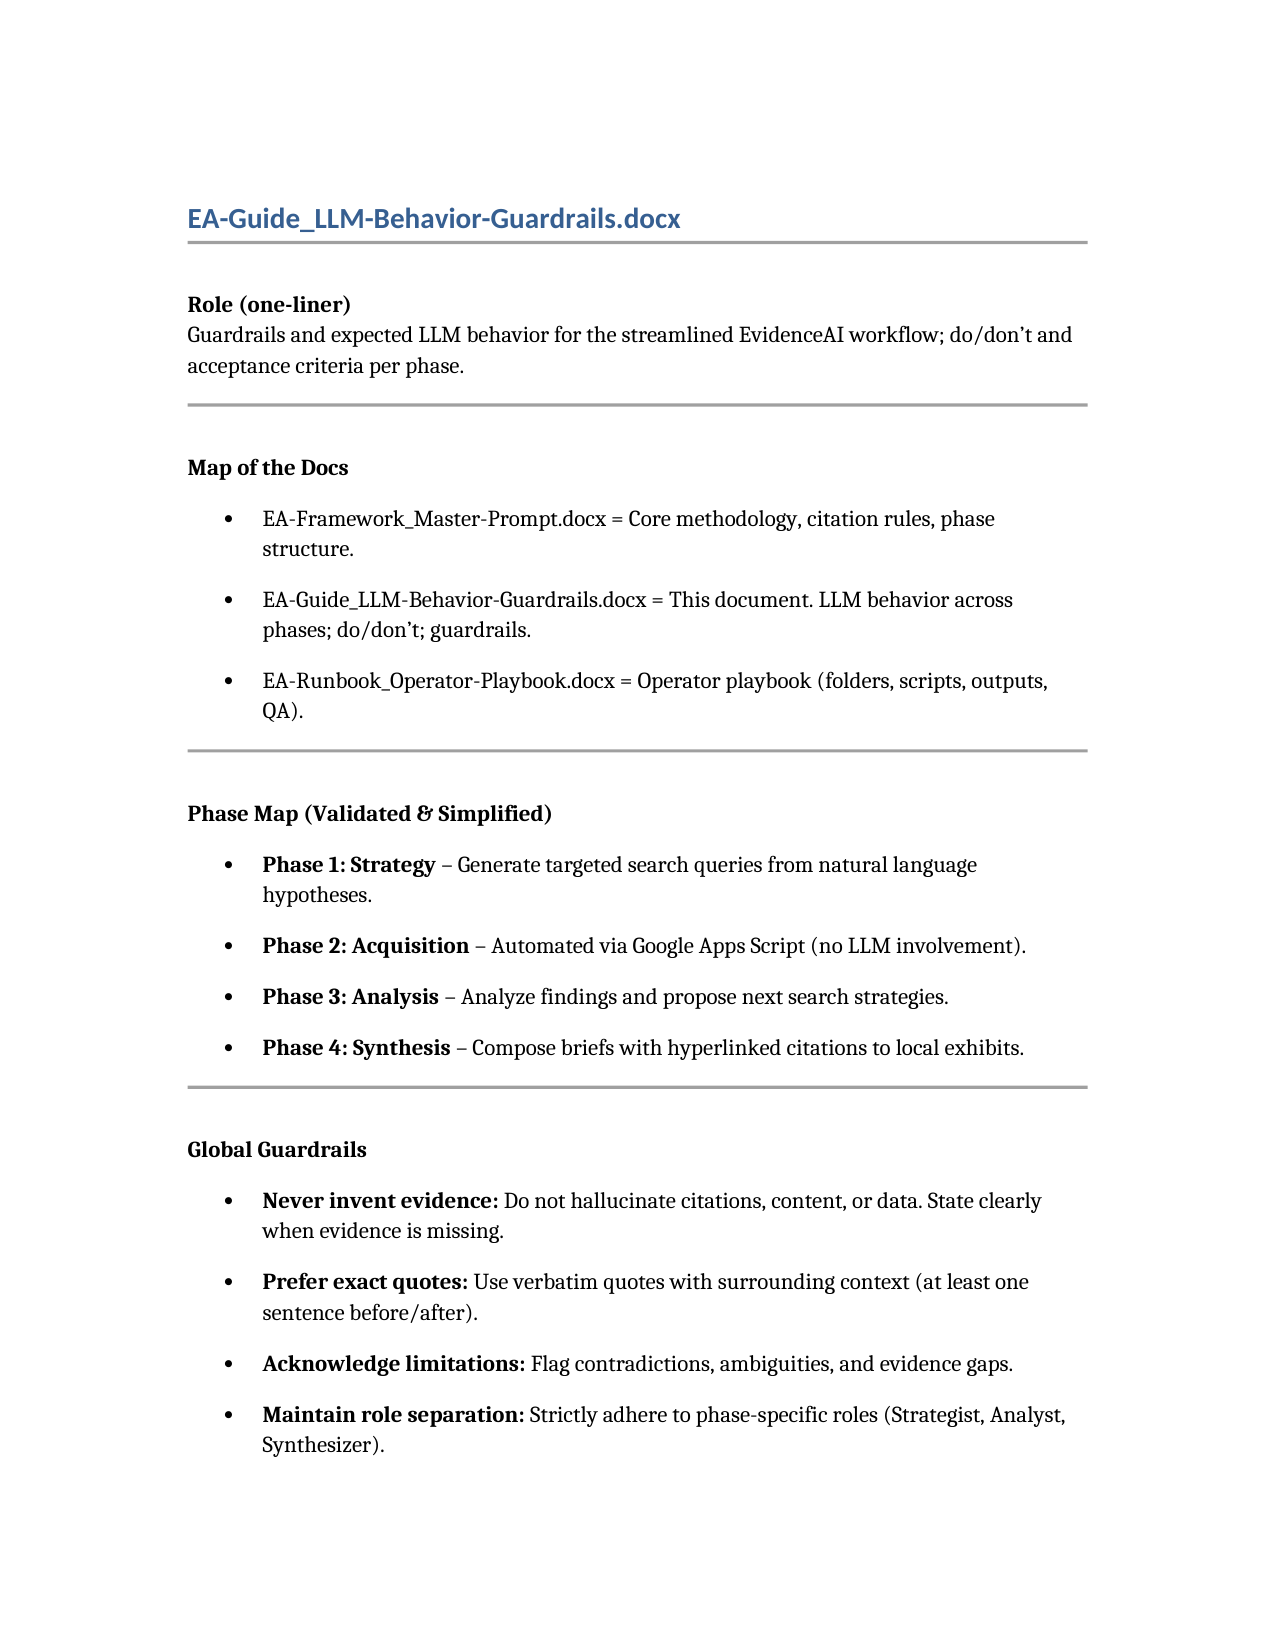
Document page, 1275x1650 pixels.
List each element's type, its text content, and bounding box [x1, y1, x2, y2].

list Phase 4: Synthesis – Compose briefs with hyperlinked citations to local exhibits. [225, 1035, 1087, 1061]
text Role (one-liner) Guardrails and expected LLM behavior for the streamlined EvidenceAI workflow; do/don’t and acceptance criteria per phase. [187, 292, 1087, 379]
text Global Guardrails [187, 1137, 1087, 1163]
list Acknowledge limitations: Flag contradictions, ambiguities, and evidence gaps. [225, 1350, 1087, 1377]
list Maintain role separation: Strictly adhere to phase-specific roles (Strategist, Analyst, Synthesizer). [225, 1401, 1087, 1458]
list EA-Framework_Master-Prompt.docx = Core methodology, citation rules, phase structure. [225, 506, 1087, 562]
subtitle EA-Guide_LLM-Behavior-Guardrails.docx [187, 200, 1087, 236]
list Never invent evidence: Do not hallucinate citations, content, or data. State clearly when evidence is missing. [225, 1188, 1087, 1244]
text Map of the Docs [187, 454, 1087, 481]
list Phase 3: Analysis – Analyze findings and propose next search strategies. [225, 984, 1087, 1010]
list Phase 2: Acquisition – Automated via Google Apps Script (no LLM involvement). [225, 933, 1087, 959]
text Phase Map (Validated & Simplified) [187, 800, 1087, 827]
list Phase 1: Strategy – Generate targeted search queries from natural language hypotheses. [225, 851, 1087, 908]
list EA-Runbook_Operator-Playbook.docx = Operator playbook (folders, scripts, outputs, QA). [225, 668, 1087, 724]
list EA-Guide_LLM-Behavior-Guardrails.docx = This document. LLM behavior across phases; do/don’t; guardrails. [225, 587, 1087, 643]
list Prefer exact quotes: Use verbatim quotes with surrounding context (at least one sentence before/after). [225, 1269, 1087, 1326]
